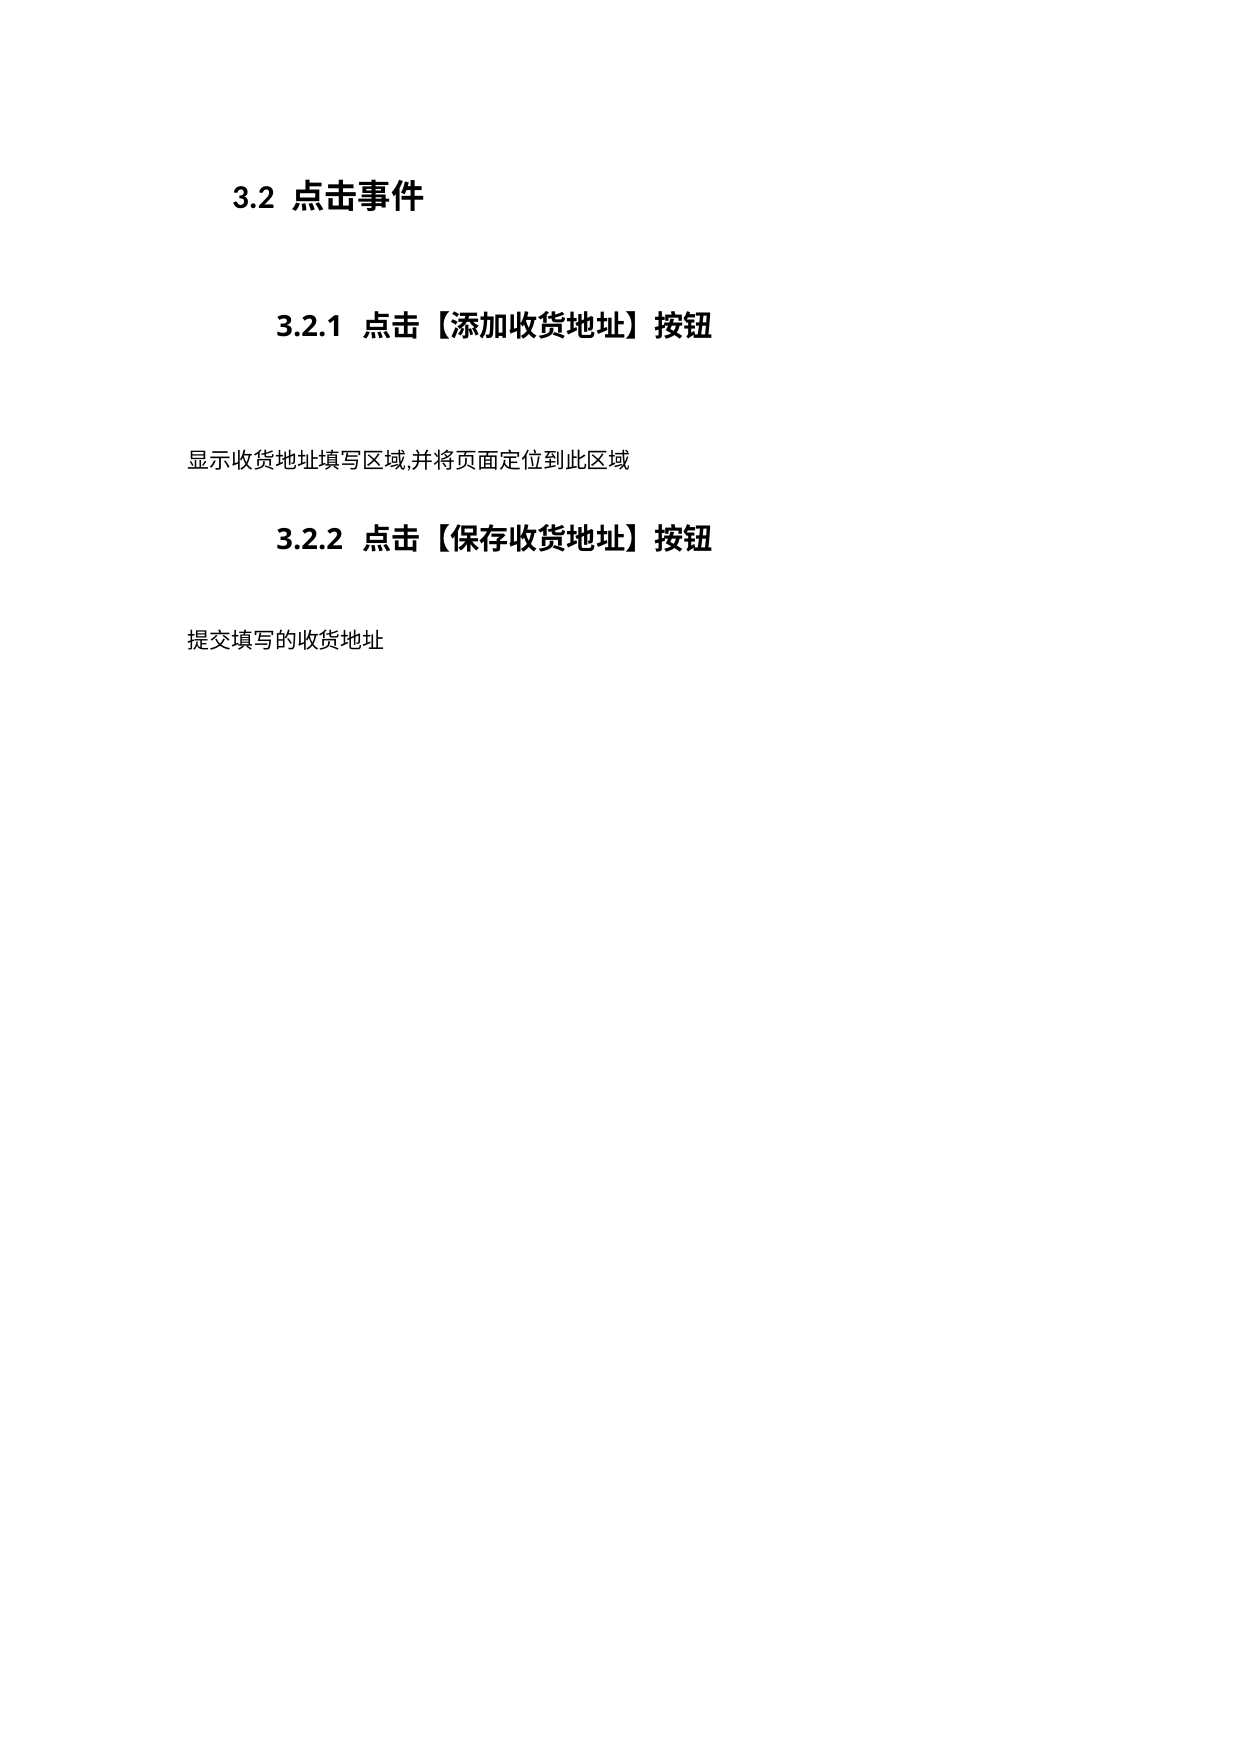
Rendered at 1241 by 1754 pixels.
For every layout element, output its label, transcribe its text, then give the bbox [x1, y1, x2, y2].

subtitle 点击事件 [232, 162, 1053, 227]
text 显示收货地址填写区域,并将页面定位到此区域 [187, 443, 1053, 475]
subtitle 点击【添加收货地址】按钮 [276, 291, 1053, 356]
text 提交填写的收货地址 [187, 623, 1053, 656]
subtitle 点击【保存收货地址】按钮 [276, 504, 1053, 569]
